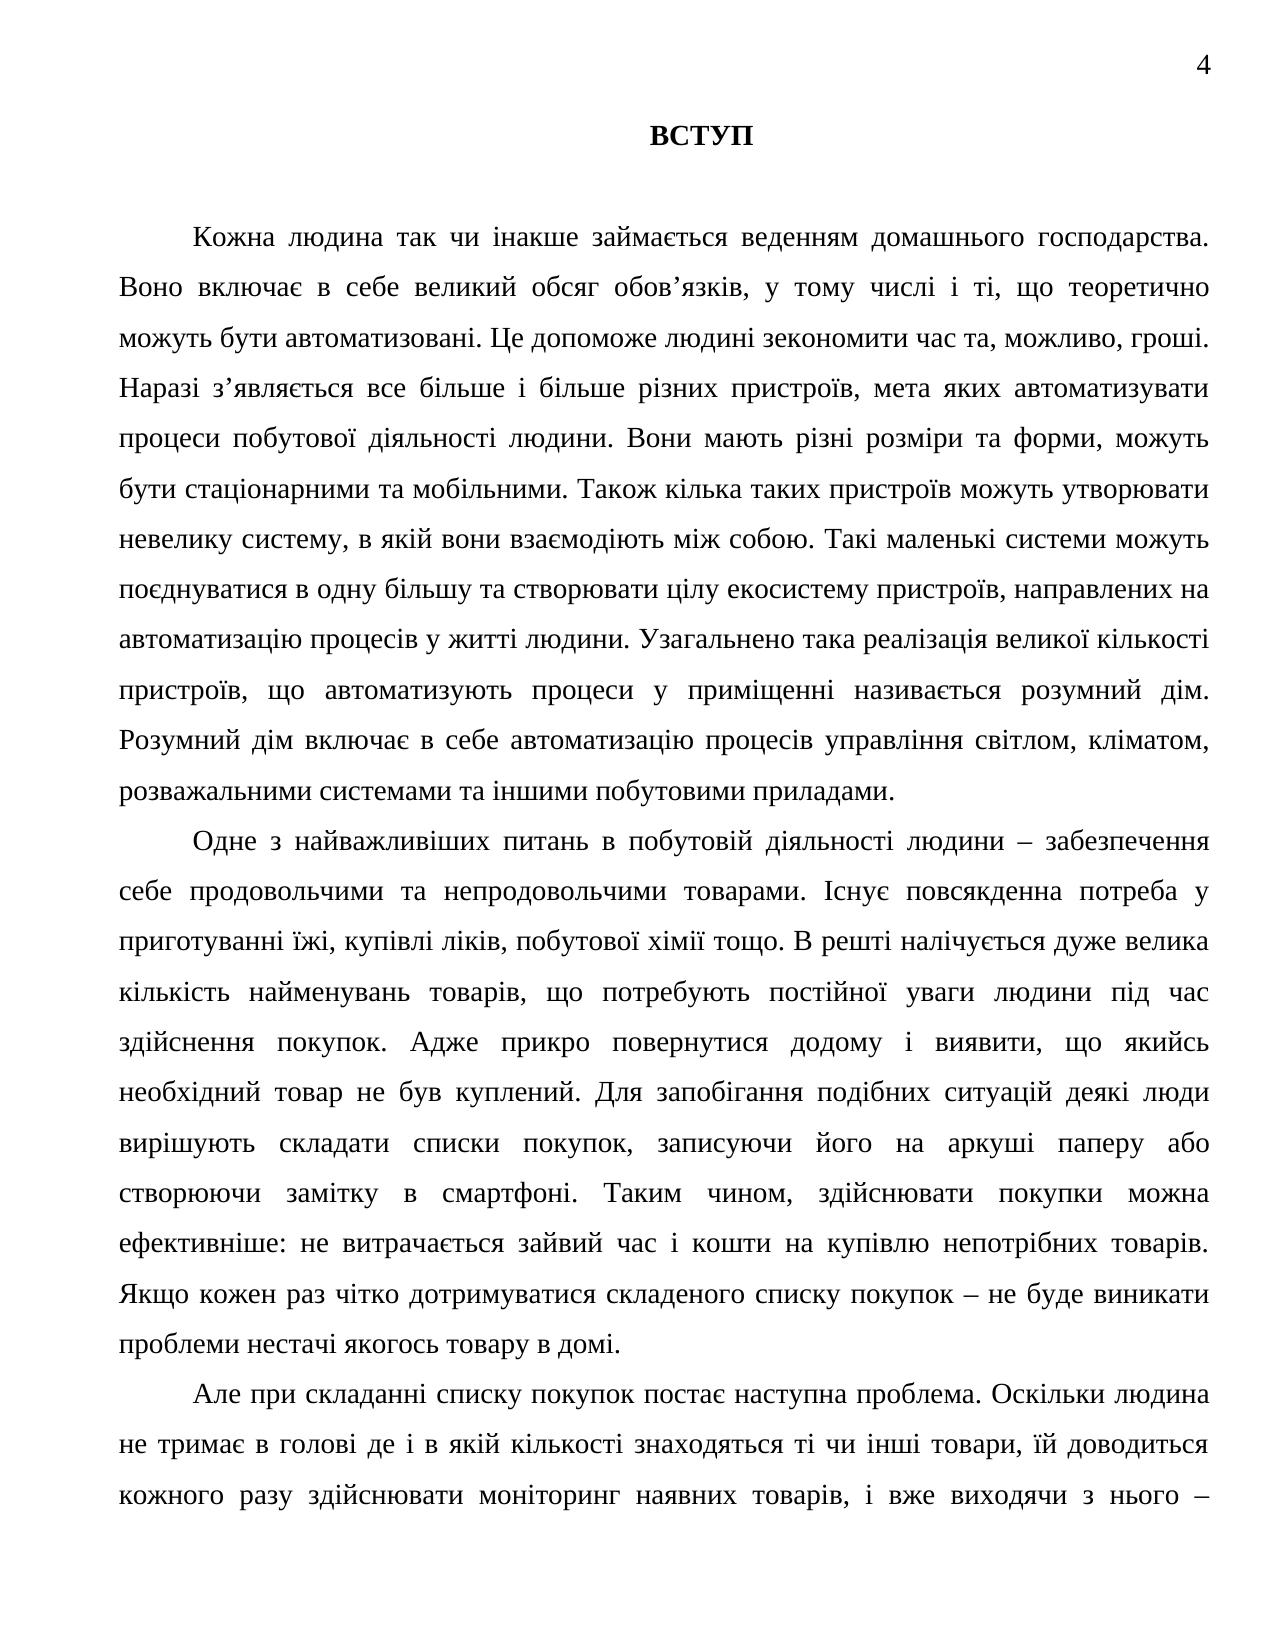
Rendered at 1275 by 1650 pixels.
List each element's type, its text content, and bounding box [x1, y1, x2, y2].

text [118, 1376, 1211, 1511]
text Одне з найважливіших питань в побутовій діяльності людини – забезпечення себе продовольчими та непродовольчими товарами. Існує повсякденна потреба у приготуванні їжі, купівлі ліків, побутової хімії тощо. В решті налічується дуже велика кількість найменувань товарів, що потребують постійної уваги людини під час здійснення покупок. Адже прикро повернутися додому і виявити, що якийсь необхідний товар не був куплений. Для запобігання подібних ситуацій деякі люди вирішують складати списки покупок, записуючи його на аркуші паперу або створюючи замітку в смартфоні. Таким чином, здійснювати покупки можна ефективніше: не витрачається зайвий час і кошти на купівлю непотрібних товарів. Якщо кожен раз чітко дотримуватися складеного списку покупок – не буде виникати проблеми нестачі якогось товару в домі. [118, 823, 1211, 1359]
text Кожна людина так чи інакше займається веденням домашнього господарства. Воно включає в себе великий обсяг обов’язків, у тому числі і ті, що теоретично можуть бути автоматизовані. Це допоможе людині зекономити час та, можливо, гроші. Наразі з’являється все більше і більше різних пристроїв, мета яких автоматизувати процеси побутової діяльності людини. Вони мають різні розміри та форми, можуть бути стаціонарними та мобільними. Також кілька таких пристроїв можуть утворювати невелику систему, в якій вони взаємодіють між собою. Такі маленькі системи можуть поєднуватися в одну більшу та створювати цілу екосистему пристроїв, направлених на автоматизацію процесів у житті людини. Узагальнено така реалізація великої кількості пристроїв, що автоматизують процеси у приміщенні називається розумний дім. Розумний дім включає в себе автоматизацію процесів управління світлом, кліматом, розважальними системами та іншими побутовими приладами. [118, 219, 1211, 806]
subtitle ВСТУП [118, 118, 1211, 152]
